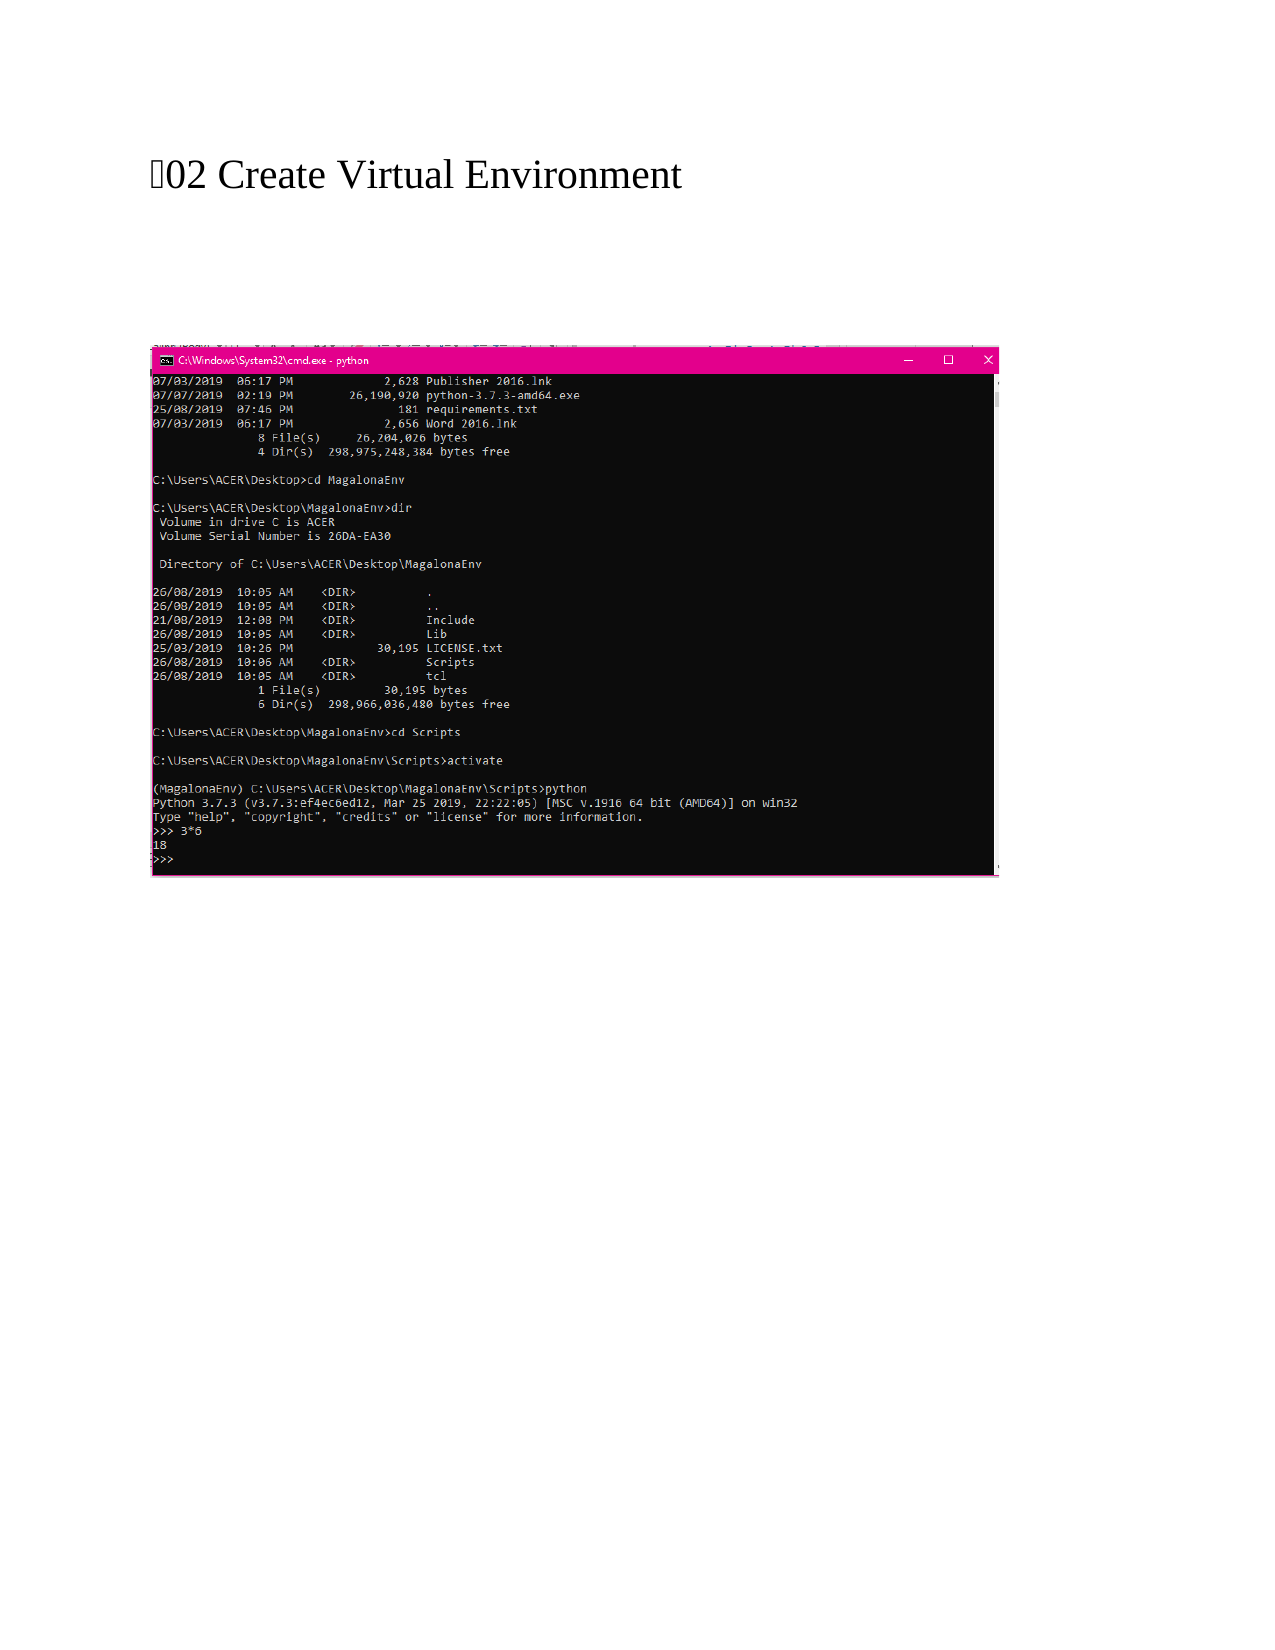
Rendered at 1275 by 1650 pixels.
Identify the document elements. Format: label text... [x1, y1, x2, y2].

picture [150, 345, 1000, 878]
text 02 Create Virtual Environment [150, 150, 1125, 198]
